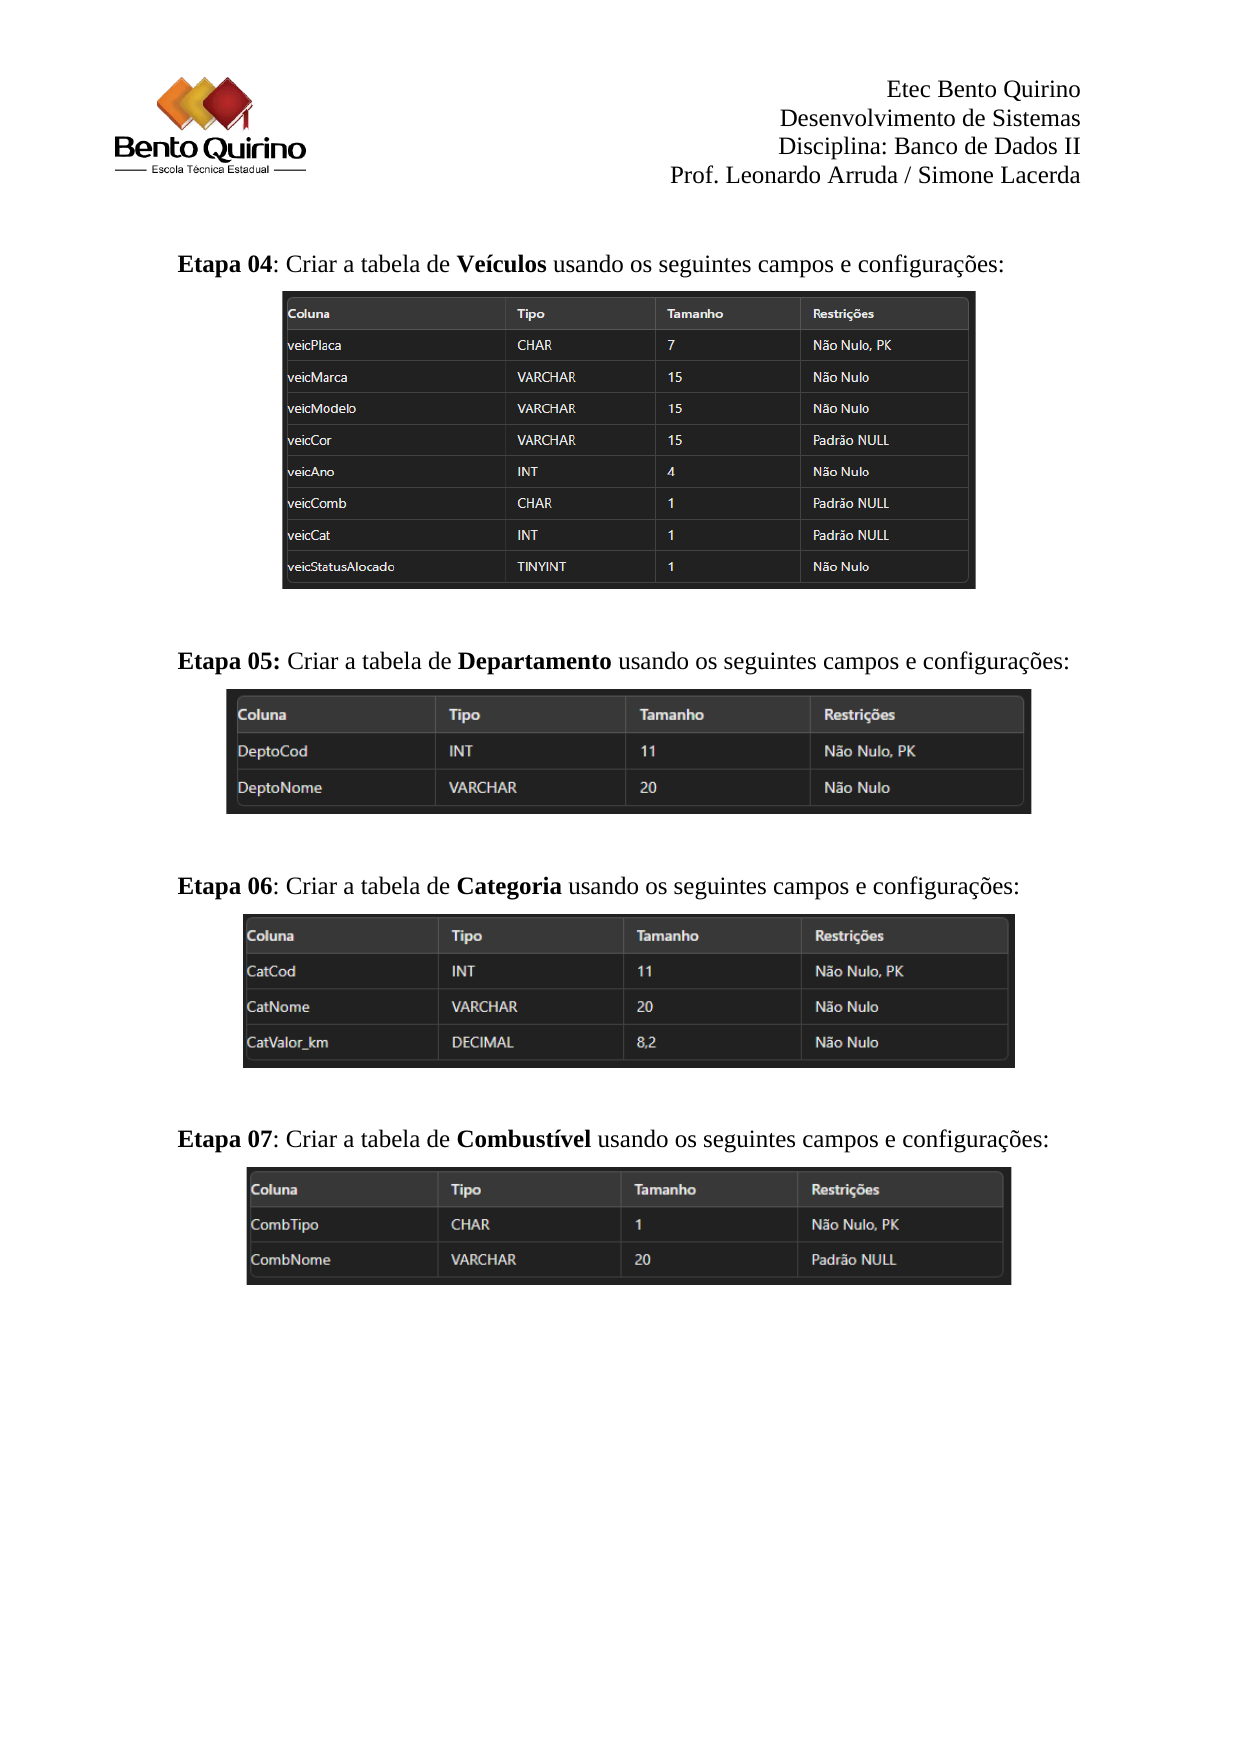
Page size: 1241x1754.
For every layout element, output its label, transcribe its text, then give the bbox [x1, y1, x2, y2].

text Etapa 06: Criar a tabela de Categoria usando os seguintes campos e configurações: [177, 871, 1081, 900]
picture [246, 1167, 1012, 1285]
picture [282, 291, 976, 589]
picture [107, 73, 313, 176]
text Etapa 07: Criar a tabela de Combustível usando os seguintes campos e configurações: [177, 1124, 1081, 1153]
picture [226, 689, 1032, 814]
text Etapa 04: Criar a tabela de Veículos usando os seguintes campos e configurações: [177, 249, 1081, 277]
text Etapa 05: Criar a tabela de Departamento usando os seguintes campos e configurações: [177, 646, 1081, 675]
picture [243, 914, 1015, 1068]
